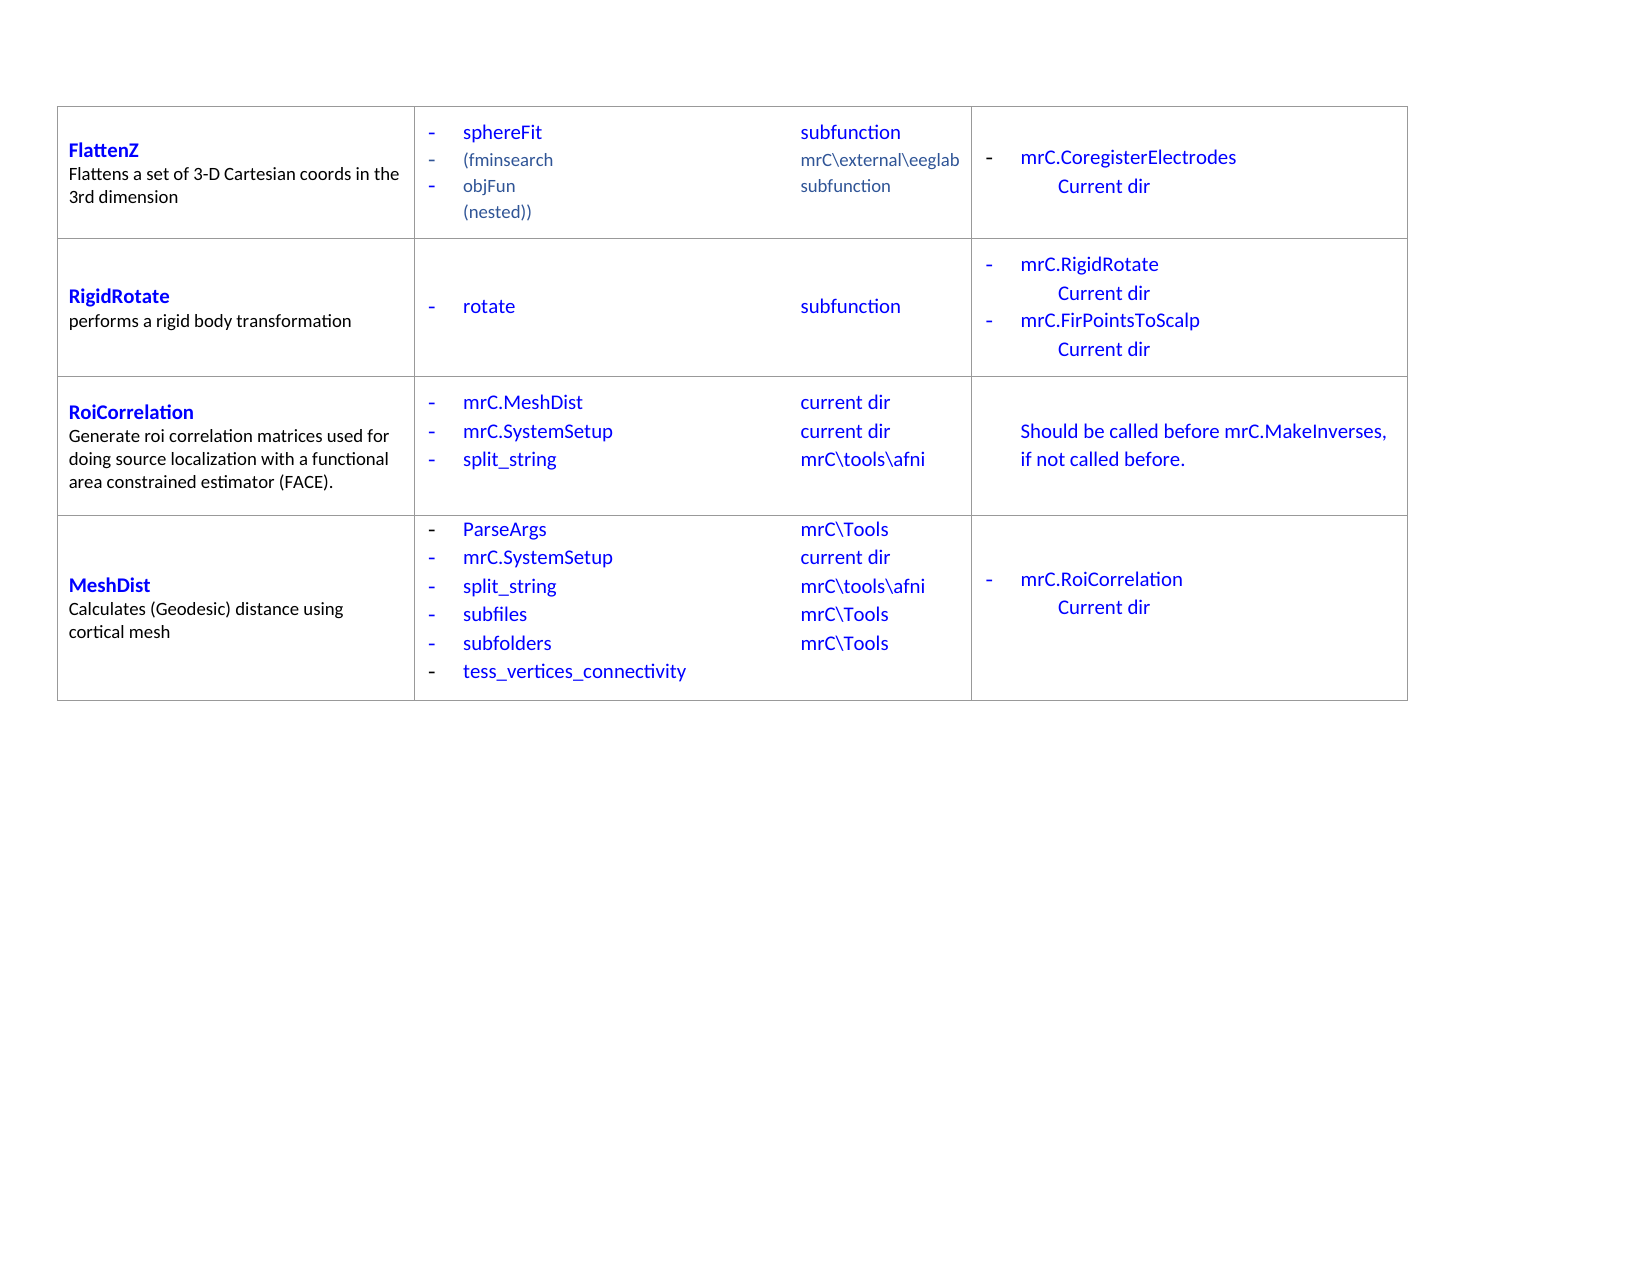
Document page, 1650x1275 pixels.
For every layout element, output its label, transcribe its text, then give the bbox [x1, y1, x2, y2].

table_cell ParseArgs mrC\Tools mrC.SystemSetup current dir split_string mrC\tools\afni subfiles mrC\Tools subfolders mrC\Tools tess_vertices_connectivity [415, 516, 971, 700]
table_cell RoiCorrelation Generate roi correlation matrices used for doing source localization with a functional area constrained estimator (FACE). [58, 377, 414, 515]
table_cell FlattenZ Flattens a set of 3-D Cartesian coords in the 3rd dimension [58, 107, 414, 238]
table_cell Should be called before mrC.MakeInverses, if not called before. [972, 377, 1407, 515]
table_cell mrC.RigidRotate Current dir mrC.FirPointsToScalp Current dir [972, 239, 1407, 376]
table_cell rotate subfunction [415, 239, 971, 376]
table_cell RigidRotate performs a rigid body transformation [58, 239, 414, 376]
table_cell mrC.RoiCorrelation Current dir [972, 516, 1407, 700]
table_cell mrC.MeshDist current dir mrC.SystemSetup current dir split_string mrC\tools\afni [415, 377, 971, 515]
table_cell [972, 107, 1407, 238]
table_cell MeshDist Calculates (Geodesic) distance using cortical mesh [58, 516, 414, 700]
table_cell sphereFit subfunction (fminsearch mrC\external\eeglab objFun subfunction (nested)) [415, 107, 971, 238]
